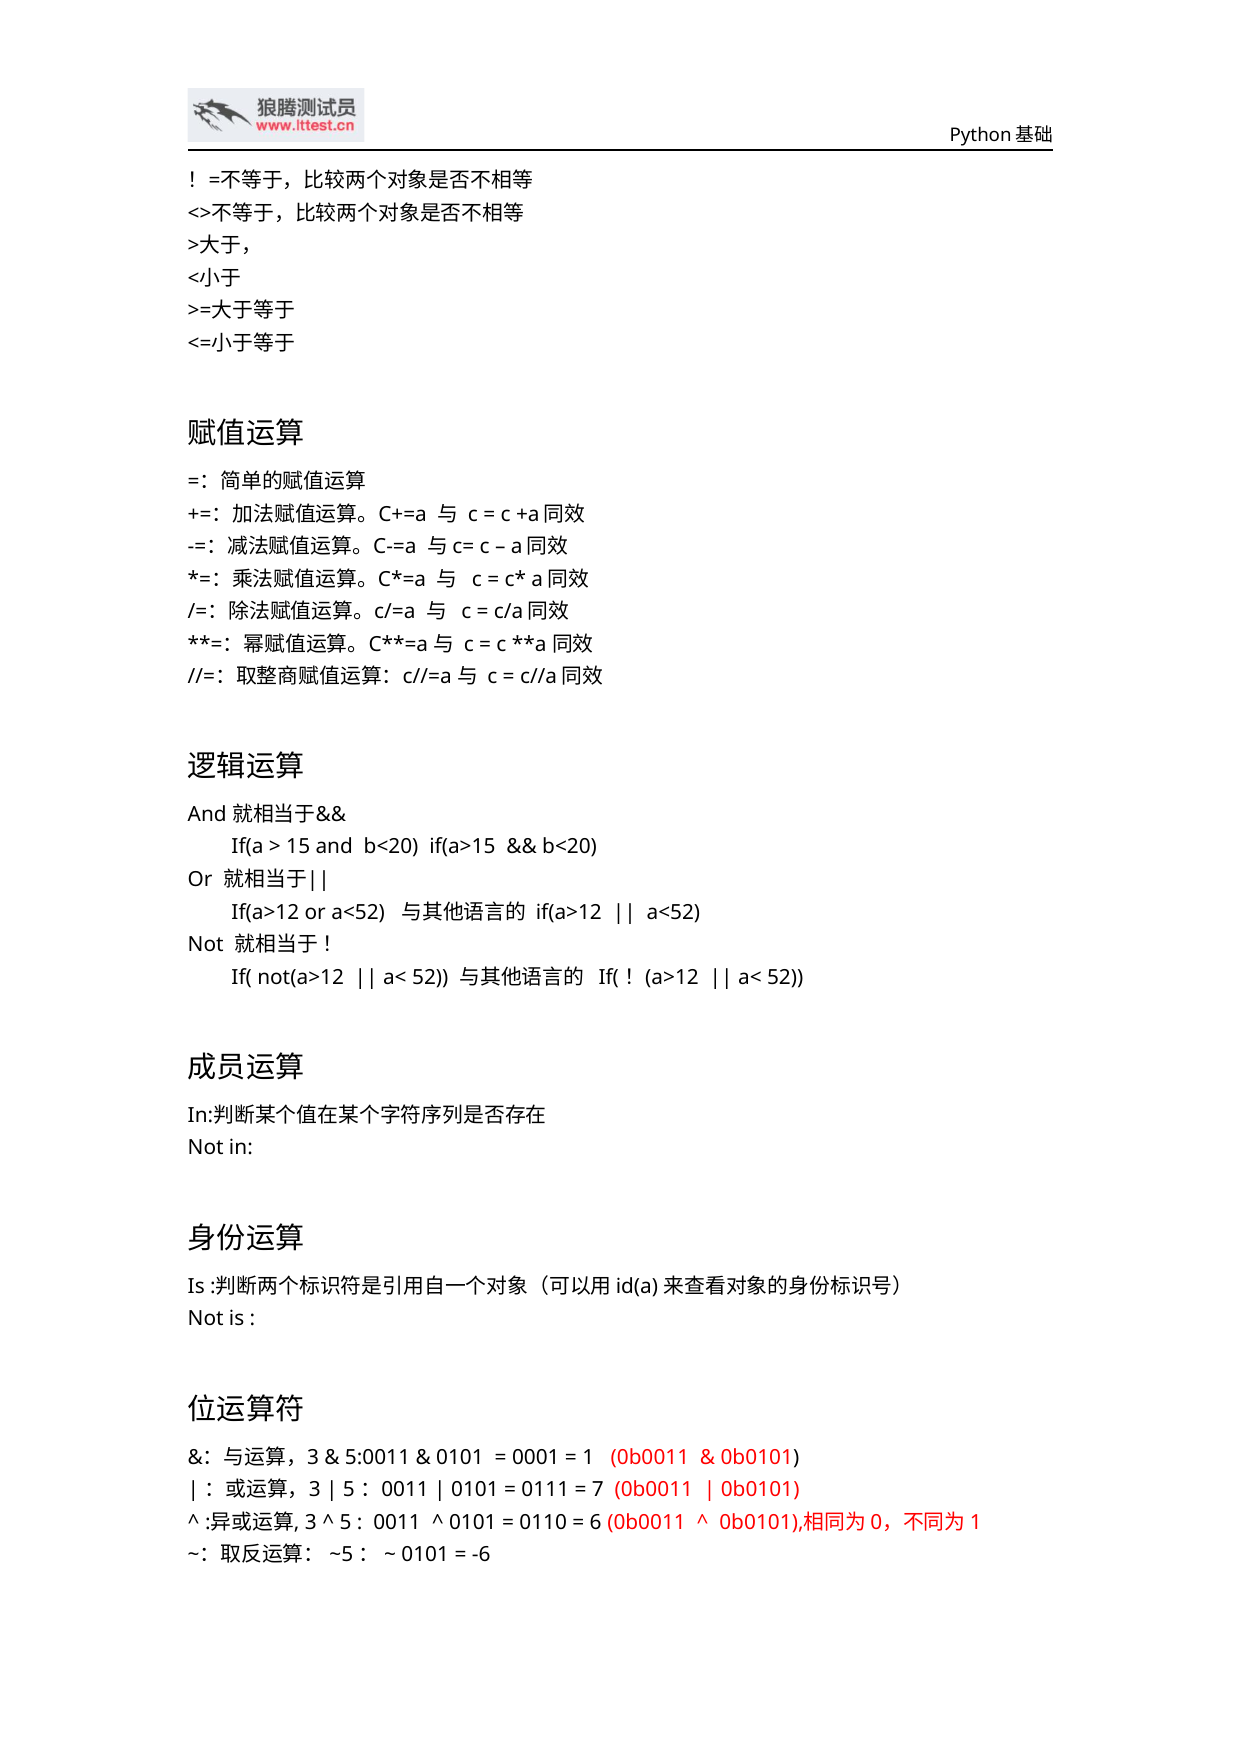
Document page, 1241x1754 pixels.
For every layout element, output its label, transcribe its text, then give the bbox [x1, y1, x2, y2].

text ^ :异或运算, 3 ^ 5 : 0011 ^ 0101 = 0110 = 6 (0b0011 ^ 0b0101),相同为0，不同为1 [187, 1504, 1053, 1537]
text Not is : [187, 1301, 1053, 1333]
subtitle 身份运算 [187, 1203, 1053, 1268]
text If( not(a>12 || a< 52)) 与其他语言的 If( ！(a>12 || a< 52)) [187, 959, 1053, 992]
text Or 就相当于|| [187, 862, 1053, 894]
text Is :判断两个标识符是引用自一个对象（可以用id(a) 来查看对象的身份标识号） [187, 1268, 1053, 1301]
text >大于， [187, 227, 1053, 260]
text =：简单的赋值运算 [187, 463, 1053, 496]
text >=大于等于 [187, 292, 1053, 325]
text <=小于等于 [187, 325, 1053, 357]
text +=：加法赋值运算。C+=a 与 c = c +a同效 [187, 496, 1053, 528]
text &：与运算，3 & 5:0011 & 0101 = 0001 = 1 (0b0011 & 0b0101) [187, 1439, 1053, 1472]
text And 就相当于&& [187, 797, 1053, 829]
text Not 就相当于 ！ [187, 927, 1053, 959]
subtitle 成员运算 [187, 1032, 1053, 1097]
text **=：幂赋值运算。C**=a 与 c = c **a 同效 [187, 626, 1053, 658]
text *=：乘法赋值运算。C*=a 与 c = c* a同效 [187, 561, 1053, 593]
text ~：取反运算： ~5 ： ~ 0101 = -6 [187, 1537, 1053, 1569]
subtitle 逻辑运算 [187, 732, 1053, 797]
text If(a > 15 and b<20) if(a>15 && b<20) [187, 829, 1053, 862]
text //=：取整商赋值运算：c//=a 与 c = c//a同效 [187, 658, 1053, 691]
picture [187, 88, 365, 142]
text | ：或运算，3 | 5 ：0011 | 0101 = 0111 = 7 (0b0011 | 0b0101) [187, 1472, 1053, 1504]
text <小于 [187, 260, 1053, 292]
text -=：减法赋值运算。C-=a 与c= c – a同效 [187, 528, 1053, 561]
text /=：除法赋值运算。c/=a 与 c = c/a同效 [187, 593, 1053, 626]
text ！=不等于，比较两个对象是否不相等 [187, 162, 1053, 195]
text <>不等于，比较两个对象是否不相等 [187, 195, 1053, 227]
subtitle 赋值运算 [187, 398, 1053, 463]
text Not in: [187, 1130, 1053, 1162]
text If(a>12 or a<52) 与其他语言的 if(a>12 || a<52) [187, 894, 1053, 927]
subtitle 位运算符 [187, 1374, 1053, 1439]
text In:判断某个值在某个字符序列是否存在 [187, 1097, 1053, 1130]
